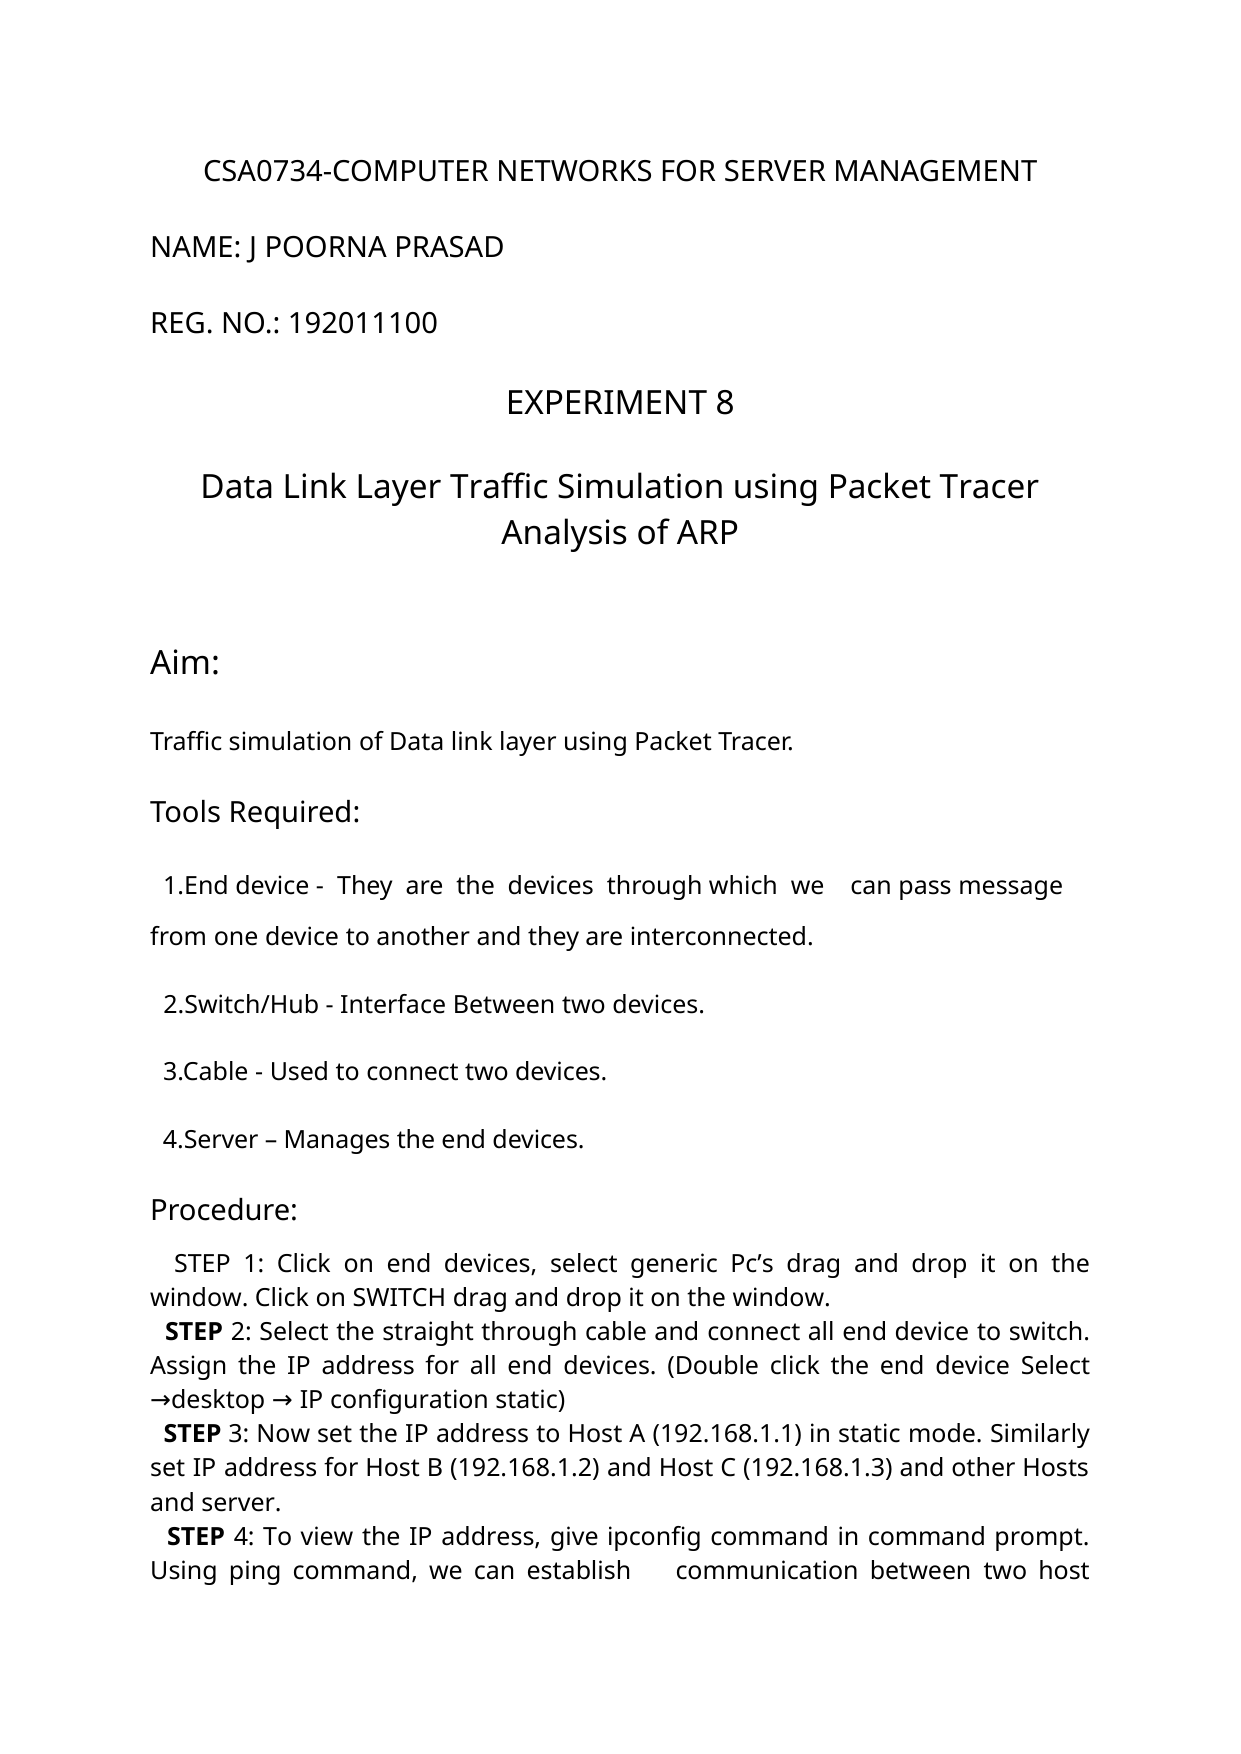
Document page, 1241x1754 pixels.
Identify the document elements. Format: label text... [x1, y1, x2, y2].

text STEP 1: Click on end devices, select generic Pc’s drag and drop it on the window. Click on SWITCH drag and drop it on the window. [150, 1246, 1090, 1314]
text REG. NO.: 192011100 [150, 302, 1090, 342]
text Tools Required: [150, 791, 1090, 831]
text 3.Cable - Used to connect two devices. [150, 1054, 1090, 1088]
text EXPERIMENT 8 [150, 378, 1090, 424]
text 1.End device - They are the devices through which we can pass message from one device to another and they are interconnected. [150, 867, 1090, 953]
text Traffic simulation of Data link layer using Packet Tracer. [150, 724, 1090, 758]
text Aim: [150, 639, 1090, 684]
text 4.Server – Manages the end devices. [150, 1122, 1090, 1156]
text NAME: J POORNA PRASAD [150, 226, 1090, 266]
text Data Link Layer Traffic Simulation using Packet Tracer Analysis of ARP [150, 463, 1090, 554]
text STEP 2: Select the straight through cable and connect all end device to switch. Assign the IP address for all end devices. (Double click the end device Select →desktop → IP configuration static) [150, 1314, 1090, 1416]
text CSA0734-COMPUTER NETWORKS FOR SERVER MANAGEMENT [150, 150, 1090, 190]
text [150, 1518, 1090, 1586]
text Procedure: [150, 1189, 1090, 1229]
text 2.Switch/Hub - Interface Between two devices. [150, 986, 1090, 1020]
text STEP 3: Now set the IP address to Host A (192.168.1.1) in static mode. Similarly set IP address for Host B (192.168.1.2) and Host C (192.168.1.3) and other Hosts and server. [150, 1416, 1090, 1518]
